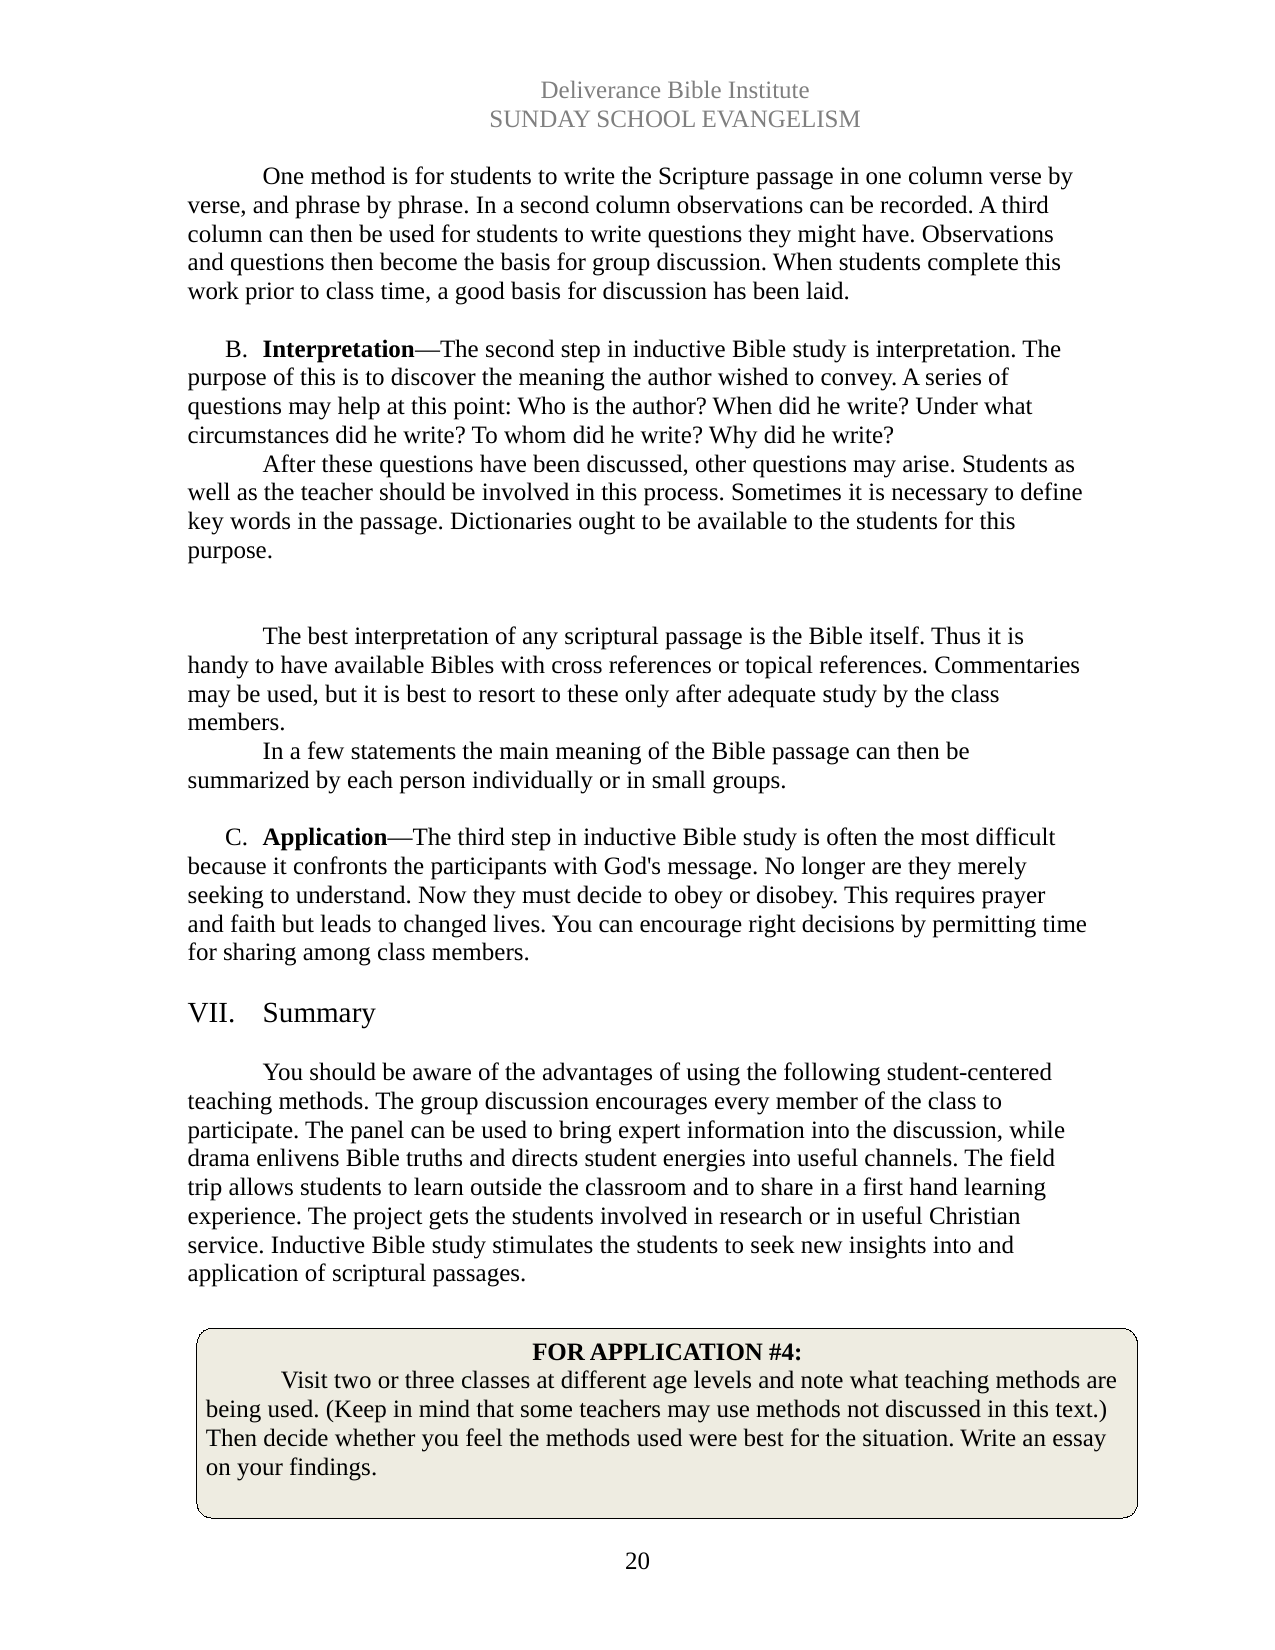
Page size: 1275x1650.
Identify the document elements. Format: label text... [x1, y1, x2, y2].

subtitle Application—The third step in inductive Bible study is often the most difficult because it confronts the participants with God's message. No longer are they merely seeking to understand. Now they must decide to obey or disobey. This requires prayer and faith but leads to changed lives. You can encourage right decisions by permitting time for sharing among class members. [187, 822, 1087, 966]
subtitle Interpretation—The second step in inductive Bible study is interpretation. The purpose of this is to discover the meaning the author wished to convey. A series of questions may help at this point: Who is the author? When did he write? Under what circumstances did he write? To whom did he write? Why did he write? [187, 334, 1087, 449]
subtitle Summary [187, 995, 1087, 1028]
text After these questions have been discussed, other questions may arise. Students as well as the teacher should be involved in this process. Sometimes it is necessary to define key words in the passage. Dictionaries ought to be available to the students for this purpose. Reading the passage in several different translations, noting similarities and differences will often help. [187, 449, 1087, 621]
text In a few statements the main meaning of the Bible passage can then be summarized by each person individually or in small groups. [187, 736, 1087, 794]
subtitle You should be aware of the advantages of using the following student-centered teaching methods. The group discussion encourages every member of the class to participate. The panel can be used to bring expert information into the discussion, while drama enlivens Bible truths and directs student energies into useful channels. The field trip allows students to learn outside the classroom and to share in a first hand learning experience. The project gets the students involved in research or in useful Christian service. Inductive Bible study stimulates the students to seek new insights into and application of scriptural passages. [187, 1057, 1087, 1287]
text The best interpretation of any scriptural passage is the Bible itself. Thus it is handy to have available Bibles with cross references or topical references. Commentaries may be used, but it is best to resort to these only after adequate study by the class members. [187, 621, 1087, 736]
text One method is for students to write the Scripture passage in one column verse by verse, and phrase by phrase. In a second column observations can be recorded. A third column can then be used for students to write questions they might have. Observations and questions then become the basis for group discussion. When students complete this work prior to class time, a good basis for discussion has been laid. [187, 161, 1087, 305]
